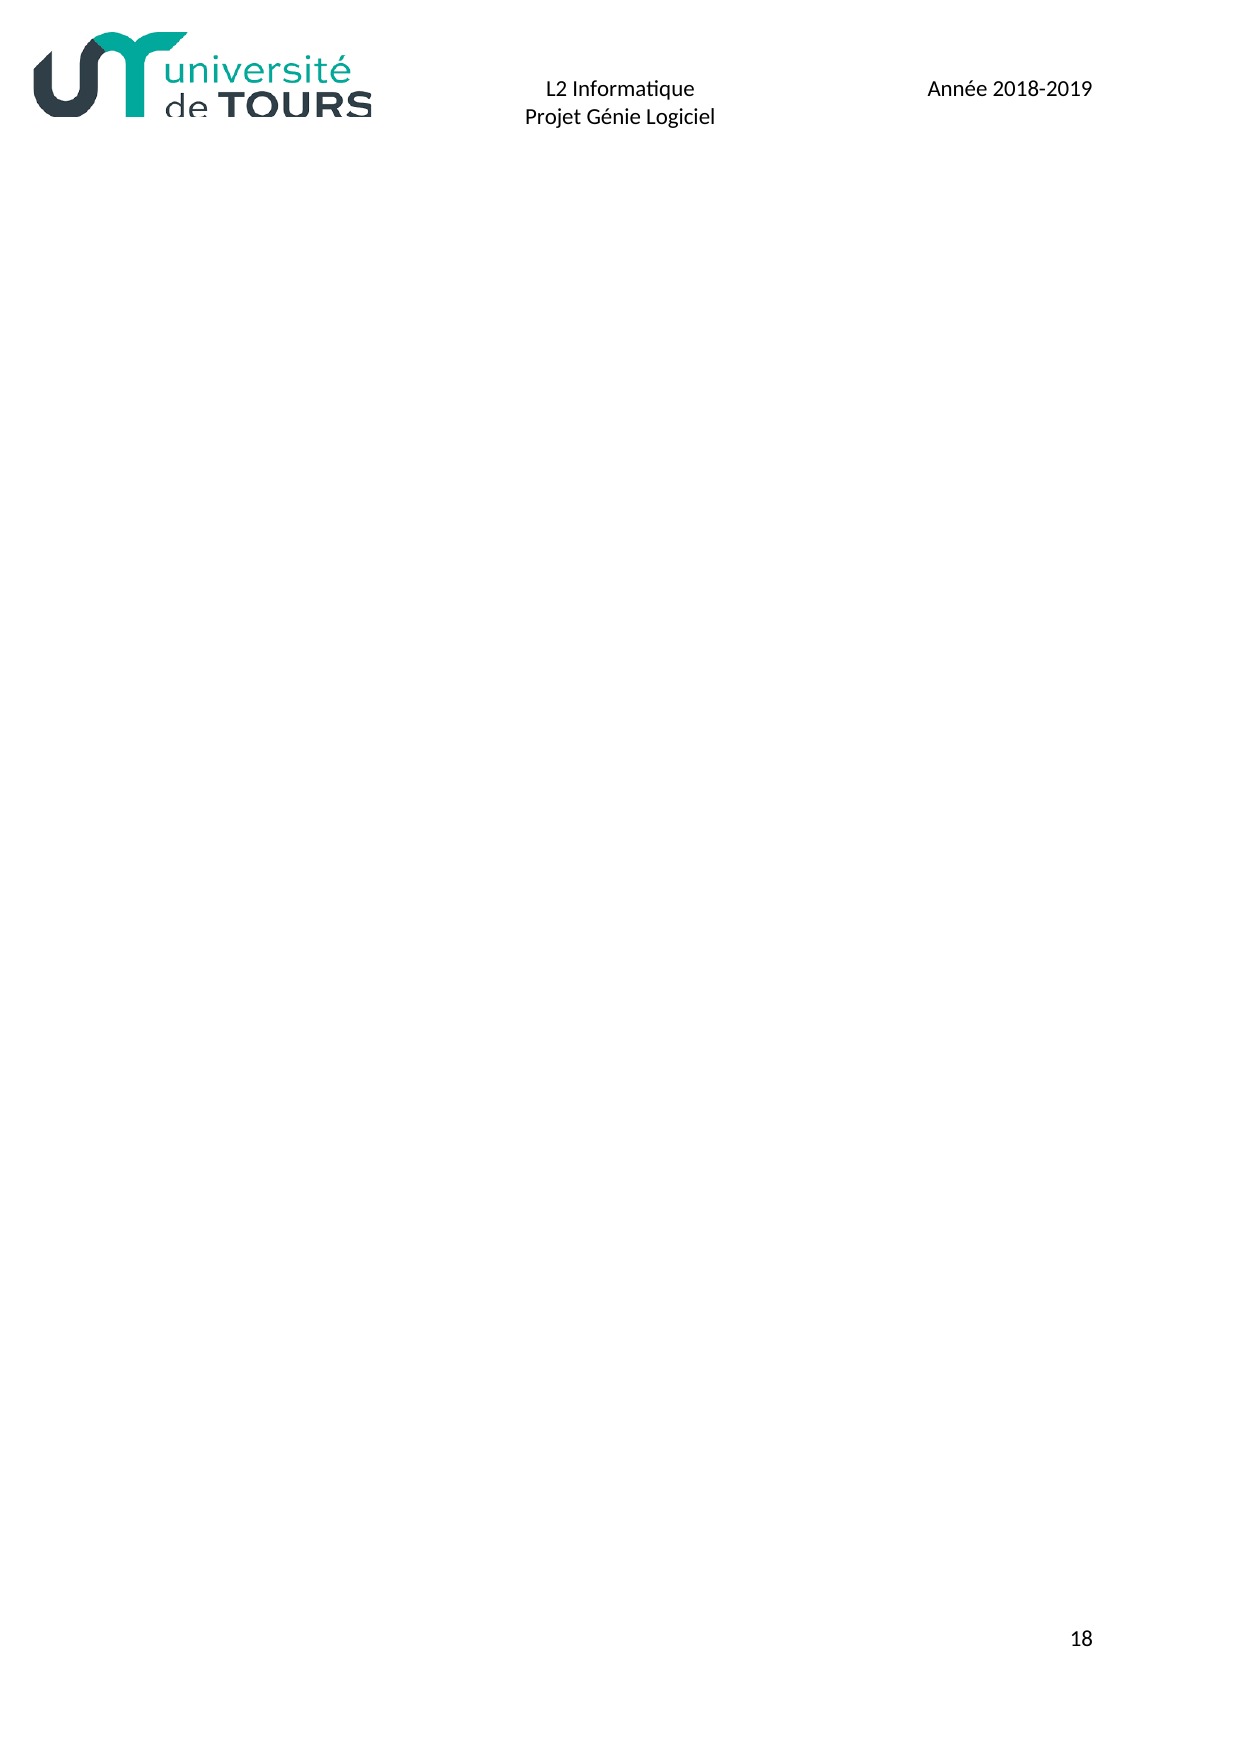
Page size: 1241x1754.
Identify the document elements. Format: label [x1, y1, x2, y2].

picture [33, 32, 372, 117]
